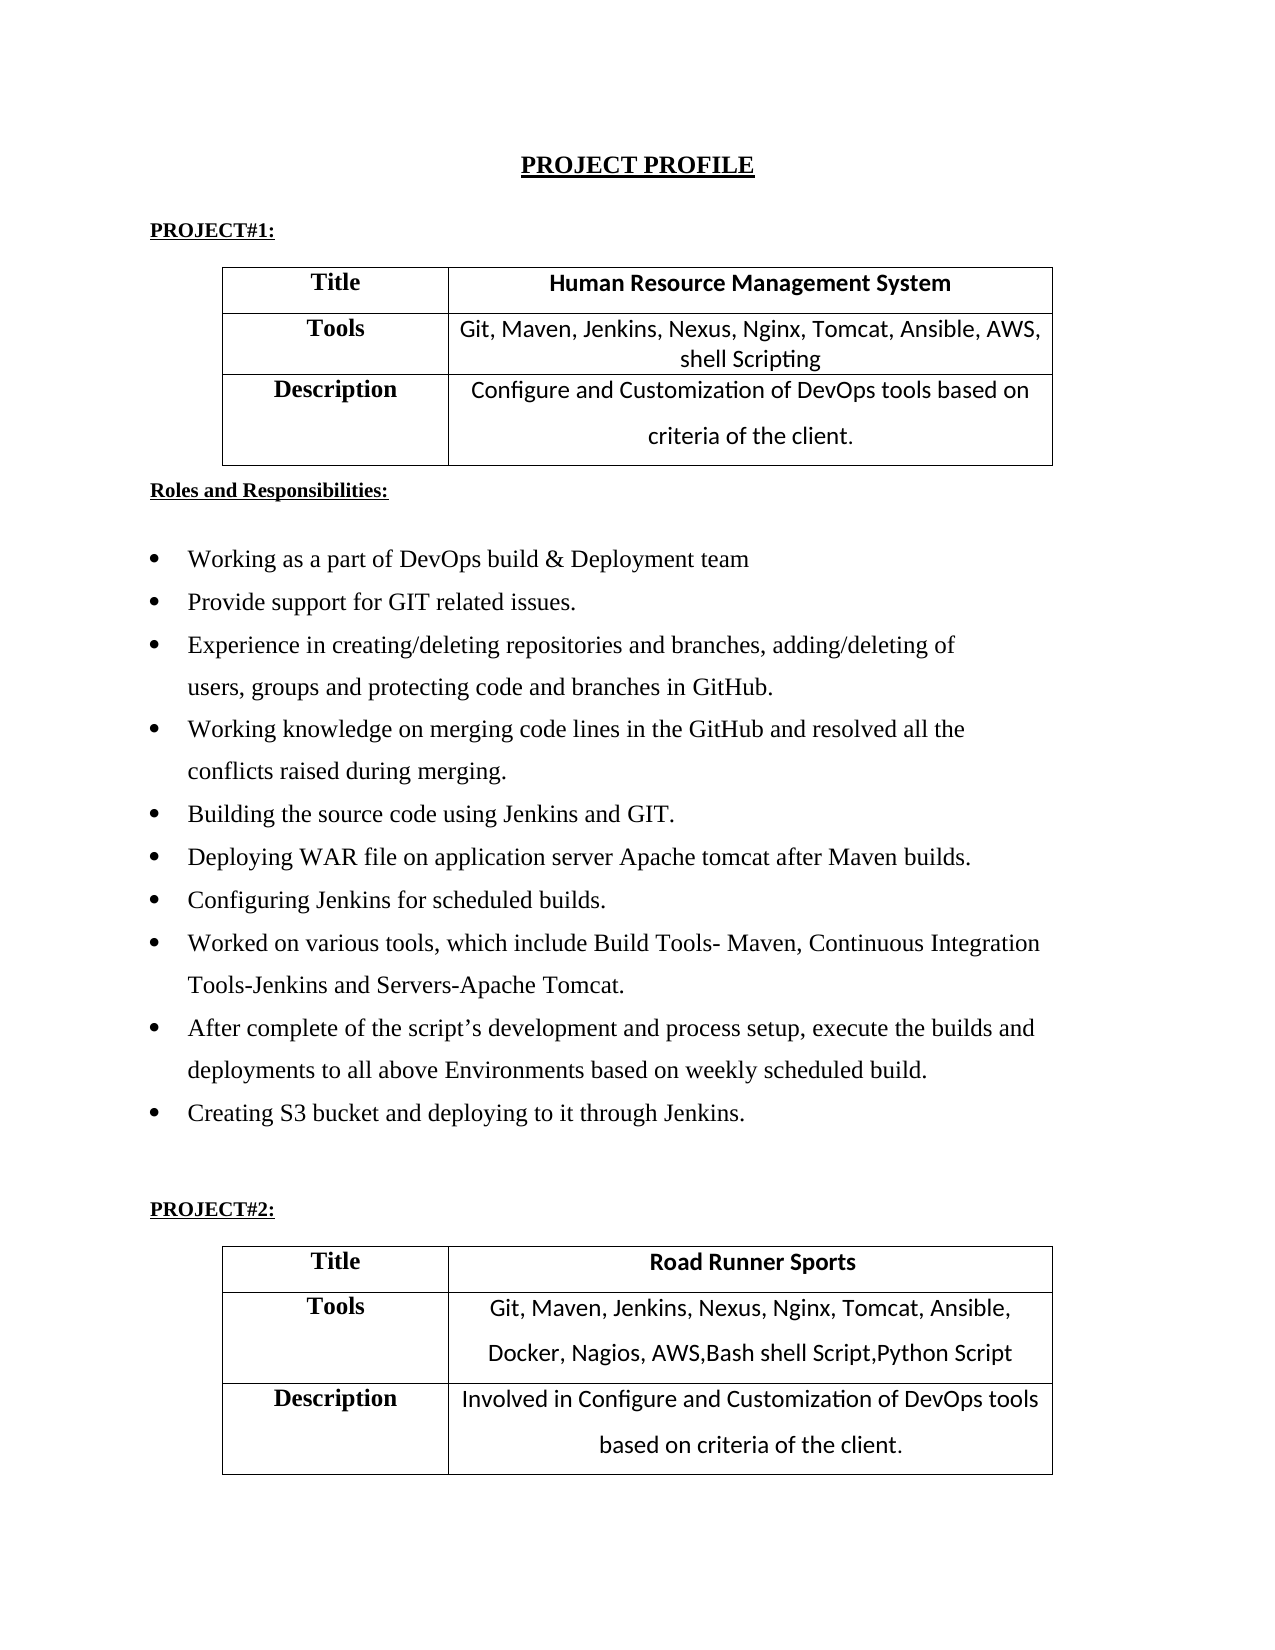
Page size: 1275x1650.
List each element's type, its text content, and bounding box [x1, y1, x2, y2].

table_header Title [223, 268, 448, 312]
table_header Title [223, 1247, 448, 1291]
table_cell Git, Maven, Jenkins, Nexus, Nginx, Tomcat, Ansible, Docker, Nagios, AWS,Bash shell Script,Python Script [449, 1293, 1052, 1383]
table_header Human Resource Management System [449, 268, 1052, 312]
list Configuring Jenkins for scheduled builds. [150, 885, 1135, 914]
list Deploying WAR file on application server Apache tomcat after Maven builds. [150, 842, 1135, 871]
subtitle PROJECT PROFILE [468, 150, 807, 179]
list Building the source code using Jenkins and GIT. [150, 799, 1135, 828]
table_cell Involved in Configure and Customization of DevOps tools based on criteria of the client. [449, 1384, 1052, 1474]
list Provide support for GIT related issues. [150, 587, 1135, 616]
table_cell Description [223, 375, 448, 465]
list Worked on various tools, which include Build Tools- Maven, Continuous Integration Tools-Jenkins and Servers-Apache Tomcat. [150, 928, 1040, 999]
list Experience in creating/deleting repositories and branches, adding/deleting of users, groups and protecting code and branches in GitHub. [150, 630, 1019, 700]
table_cell Git, Maven, Jenkins, Nexus, Nginx, Tomcat, Ansible, AWS, shell Scripting [449, 314, 1052, 374]
table_cell Description [223, 1384, 448, 1474]
table_header Road Runner Sports [449, 1247, 1052, 1291]
table_cell Tools [223, 1293, 448, 1383]
text Roles and Responsibilities: [150, 478, 1135, 502]
table_cell Tools [223, 314, 448, 374]
text PROJECT#2: [150, 1197, 1135, 1221]
list Creating S3 bucket and deploying to it through Jenkins. [150, 1098, 1135, 1127]
text PROJECT#1: [150, 218, 1135, 242]
table_cell Configure and Customization of DevOps tools based on criteria of the client. [449, 375, 1052, 465]
list After complete of the script’s development and process setup, execute the builds and deployments to all above Environments based on weekly scheduled build. [150, 1013, 1035, 1084]
list Working as a part of DevOps build & Deployment team [150, 544, 1135, 573]
list Working knowledge on merging code lines in the GitHub and resolved all the conflicts raised during merging. [150, 714, 1057, 785]
